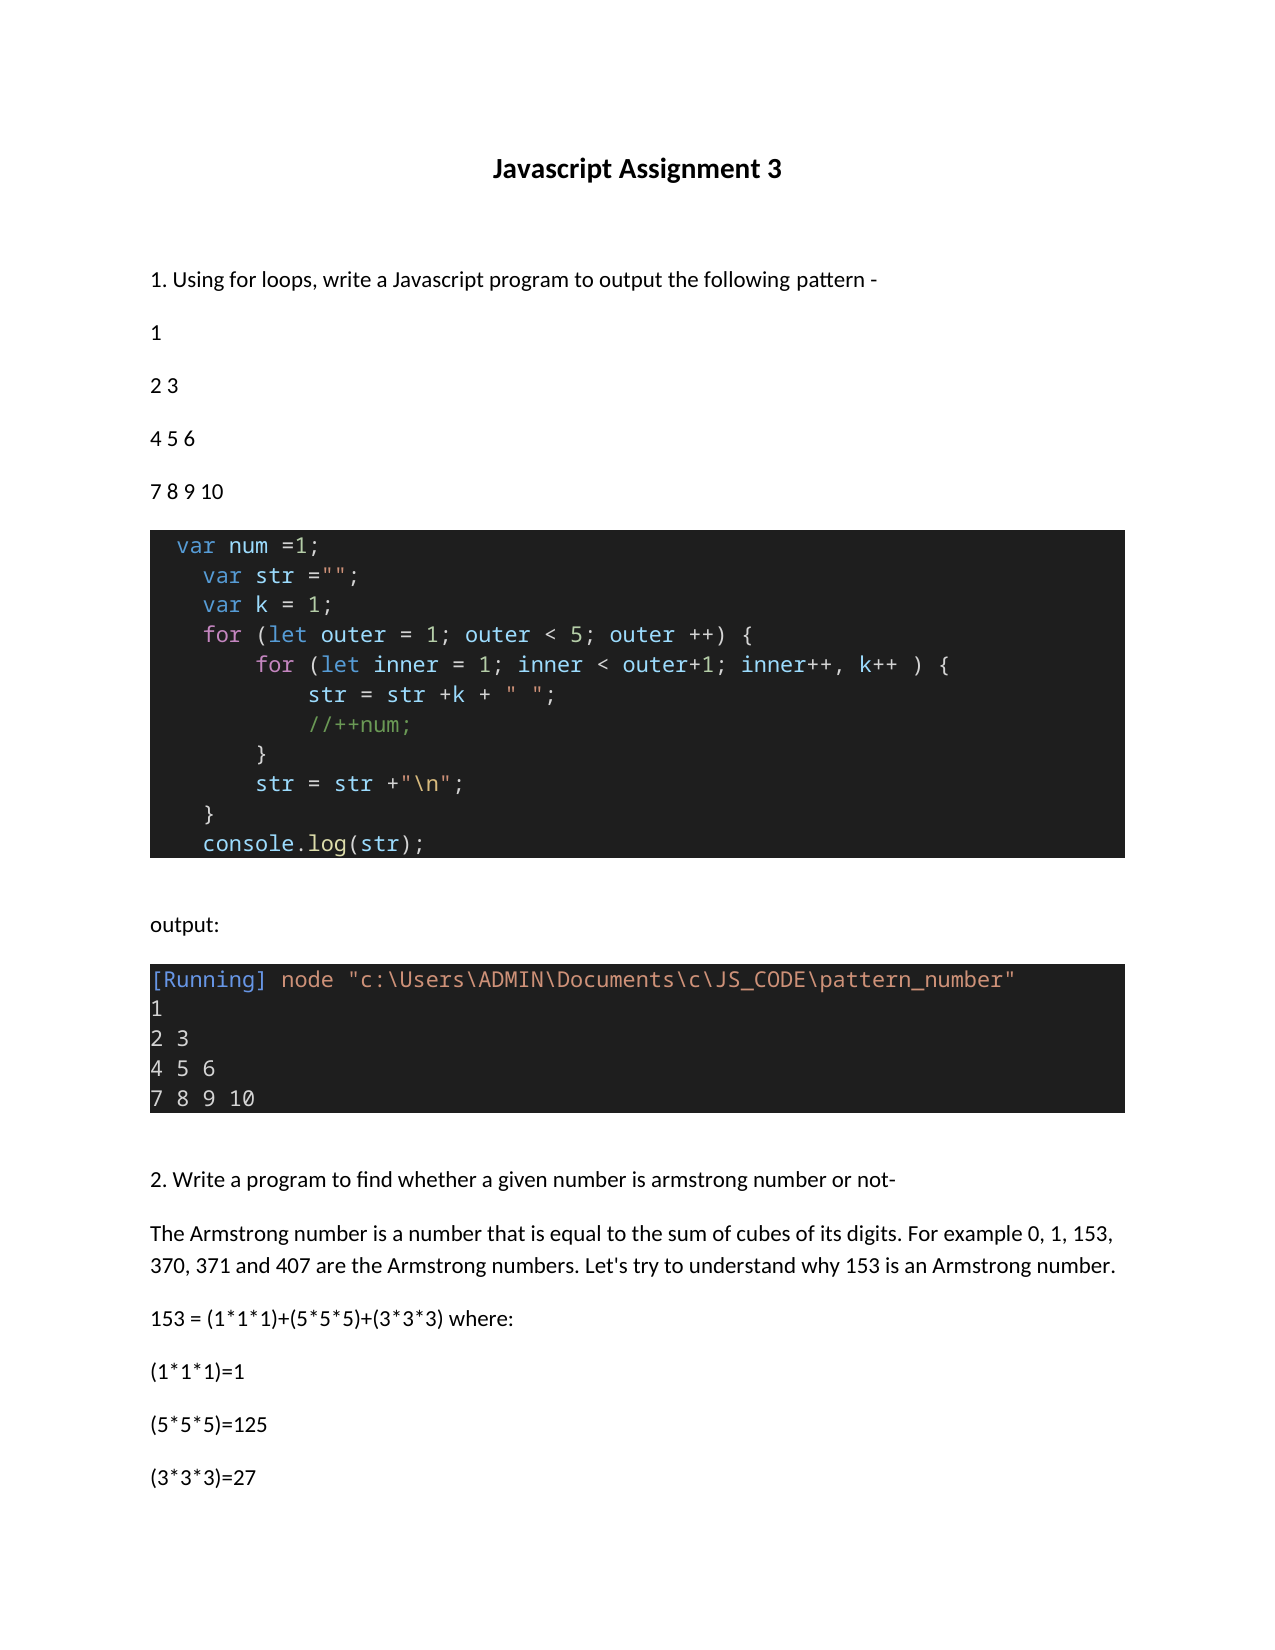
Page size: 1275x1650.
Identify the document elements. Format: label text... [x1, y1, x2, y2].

text Javascript Assignment 3 [150, 150, 1125, 186]
text (1*1*1)=1 [150, 1357, 1125, 1385]
text for (let inner = 1; inner < outer+1; inner++, k++ ) { [150, 649, 1125, 679]
text } [150, 798, 1125, 828]
text 153 = (1*1*1)+(5*5*5)+(3*3*3) where: [150, 1304, 1125, 1332]
text var k = 1; [150, 589, 1125, 619]
text 1. Using for loops, write a Javascript program to output the following pattern - [150, 265, 1125, 293]
text output: [150, 911, 1125, 939]
text str = str +k + " "; [150, 679, 1125, 709]
text //++num; [150, 709, 1125, 738]
text 7 8 9 10 [150, 1083, 1125, 1113]
text 2. Write a program to find whether a given number is armstrong number or not- [150, 1166, 1125, 1194]
text (3*3*3)=27 [150, 1463, 1125, 1491]
text 1 [150, 993, 1125, 1023]
text The Armstrong number is a number that is equal to the sum of cubes of its digits. For example 0, 1, 153, 370, 371 and 407 are the Armstrong numbers. Let's try to understand why 153 is an Armstrong number. [150, 1219, 1125, 1279]
text (5*5*5)=125 [150, 1410, 1125, 1438]
text 2 3 [150, 371, 1125, 399]
text } [150, 738, 1125, 768]
text var str =""; [150, 560, 1125, 589]
text 1 [150, 318, 1125, 346]
text 4 5 6 [150, 424, 1125, 452]
text [Running] node "c:\Users\ADMIN\Documents\c\JS_CODE\pattern_number" [150, 964, 1125, 993]
text str = str +"\n"; [150, 768, 1125, 798]
text 2 3 [150, 1023, 1125, 1053]
text var num =1; [150, 530, 1125, 560]
text 7 8 9 10 [150, 477, 1125, 505]
text console.log(str); [150, 828, 1125, 858]
text 4 5 6 [150, 1053, 1125, 1083]
text for (let outer = 1; outer < 5; outer ++) { [150, 619, 1125, 649]
